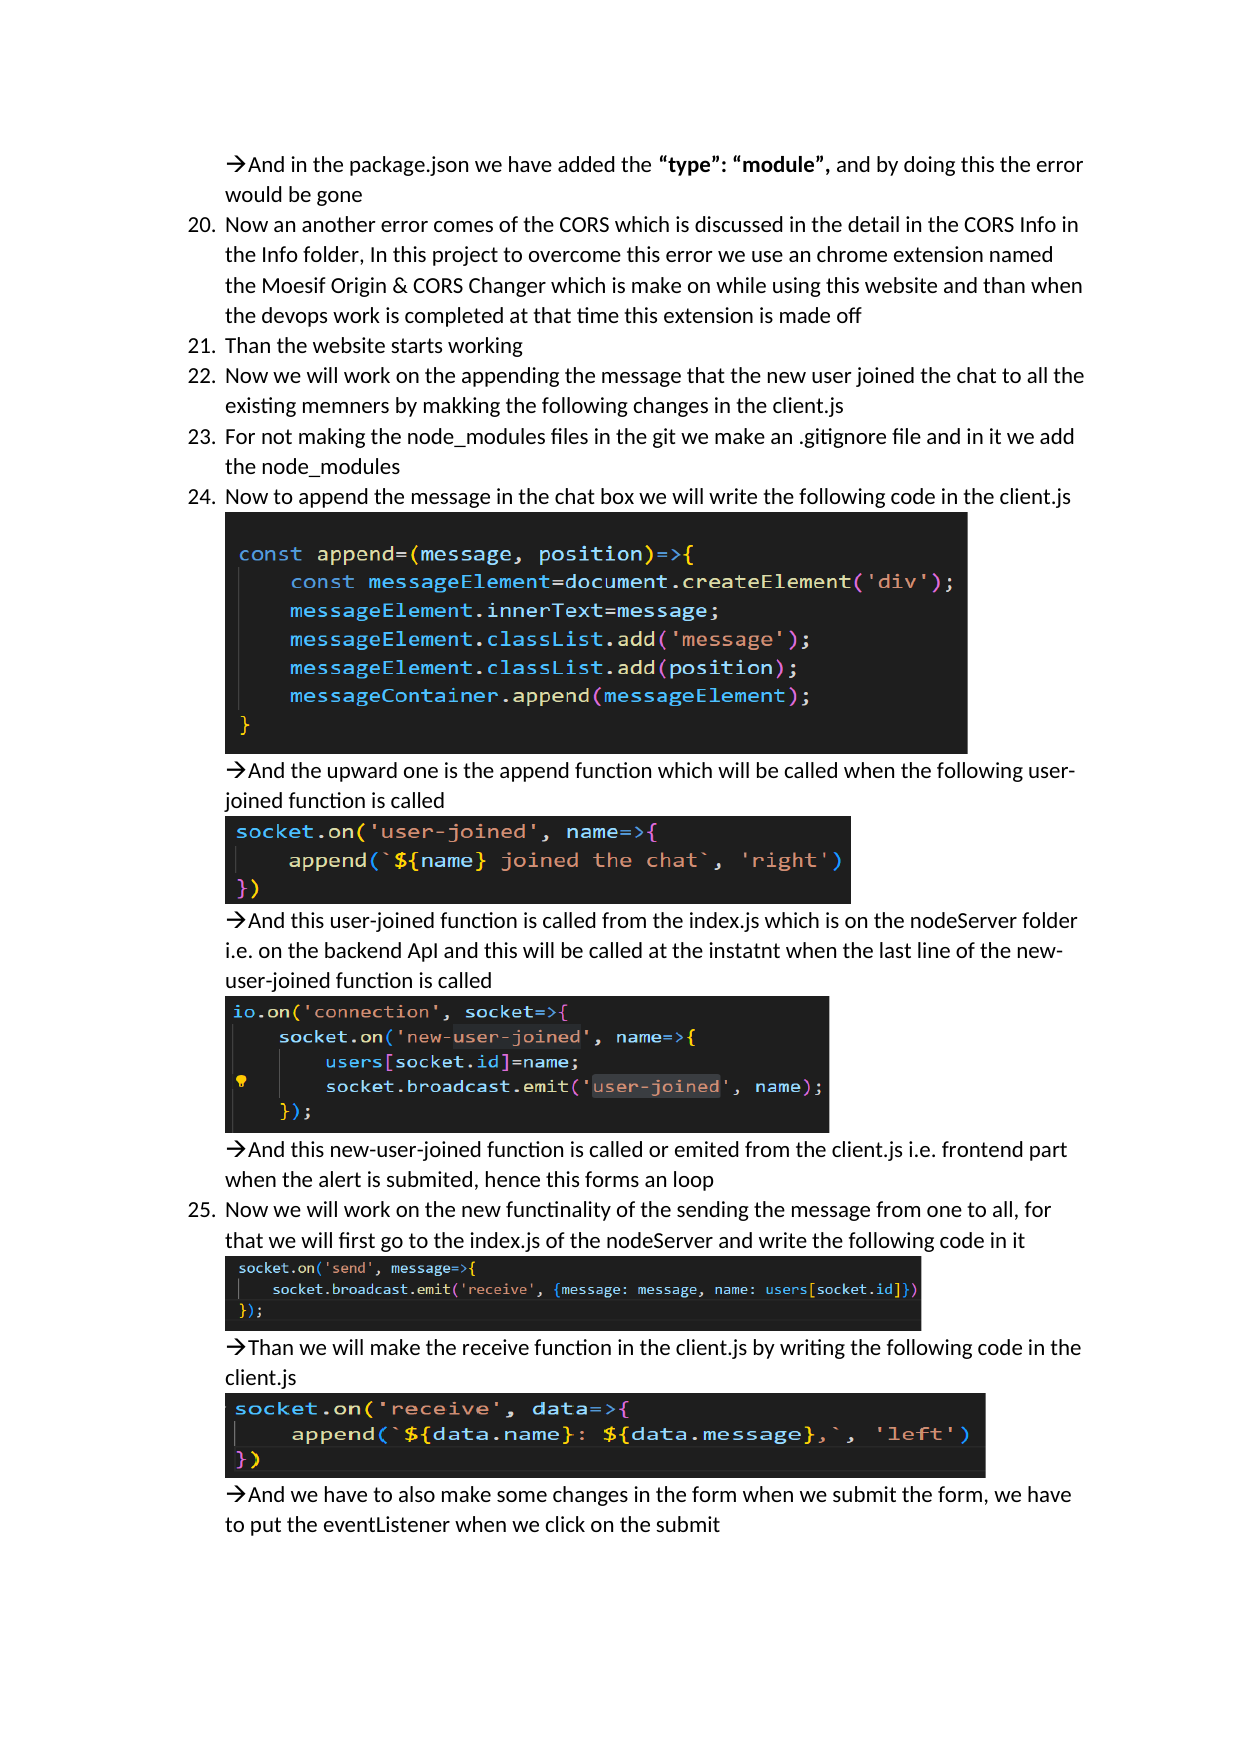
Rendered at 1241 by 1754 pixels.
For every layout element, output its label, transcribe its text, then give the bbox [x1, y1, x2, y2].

list And we have to also make some changes in the form when we submit the form, we have to put the eventListener when we click on the submit [225, 1480, 1090, 1538]
list Now we will work on the appending the message that the new user joined the chat to all the existing memners by makking the following changes in the client.js [187, 361, 1090, 420]
list Now to append the message in the chat box we will write the following code in the client.js [187, 482, 1090, 510]
list Than the website starts working [187, 331, 1090, 359]
list Than we will make the receive function in the client.js by writing the following code in the client.js [225, 1333, 1090, 1391]
list Now an another error comes of the CORS which is discussed in the detail in the CORS Info in the Info folder, In this project to overcome this error we use an chrome extension named the Moesif Origin & CORS Changer which is make on while using this website and than when the devops work is completed at that time this extension is made off [187, 210, 1090, 329]
picture [225, 816, 851, 904]
picture [225, 1393, 986, 1478]
picture [225, 1256, 922, 1331]
list For not making the node_modules files in the git we make an .gitignore file and in it we add the node_modules [187, 422, 1090, 480]
list And this user-joined function is called from the index.js which is on the nodeServer folder i.e. on the backend ApI and this will be called at the instatnt when the last line of the new-user-joined function is called [225, 906, 1090, 994]
picture [225, 512, 968, 754]
list And this new-user-joined function is called or emited from the client.js i.e. frontend part when the alert is submited, hence this forms an loop [225, 1135, 1090, 1193]
list And the upward one is the append function which will be called when the following user-joined function is called [225, 756, 1090, 814]
picture [225, 996, 830, 1133]
list And in the package.json we have added the “type”: “module”, and by doing this the error would be gone [225, 150, 1090, 208]
list Now we will work on the new functinality of the sending the message from one to all, for that we will first go to the index.js of the nodeServer and write the following code in it [187, 1196, 1090, 1254]
